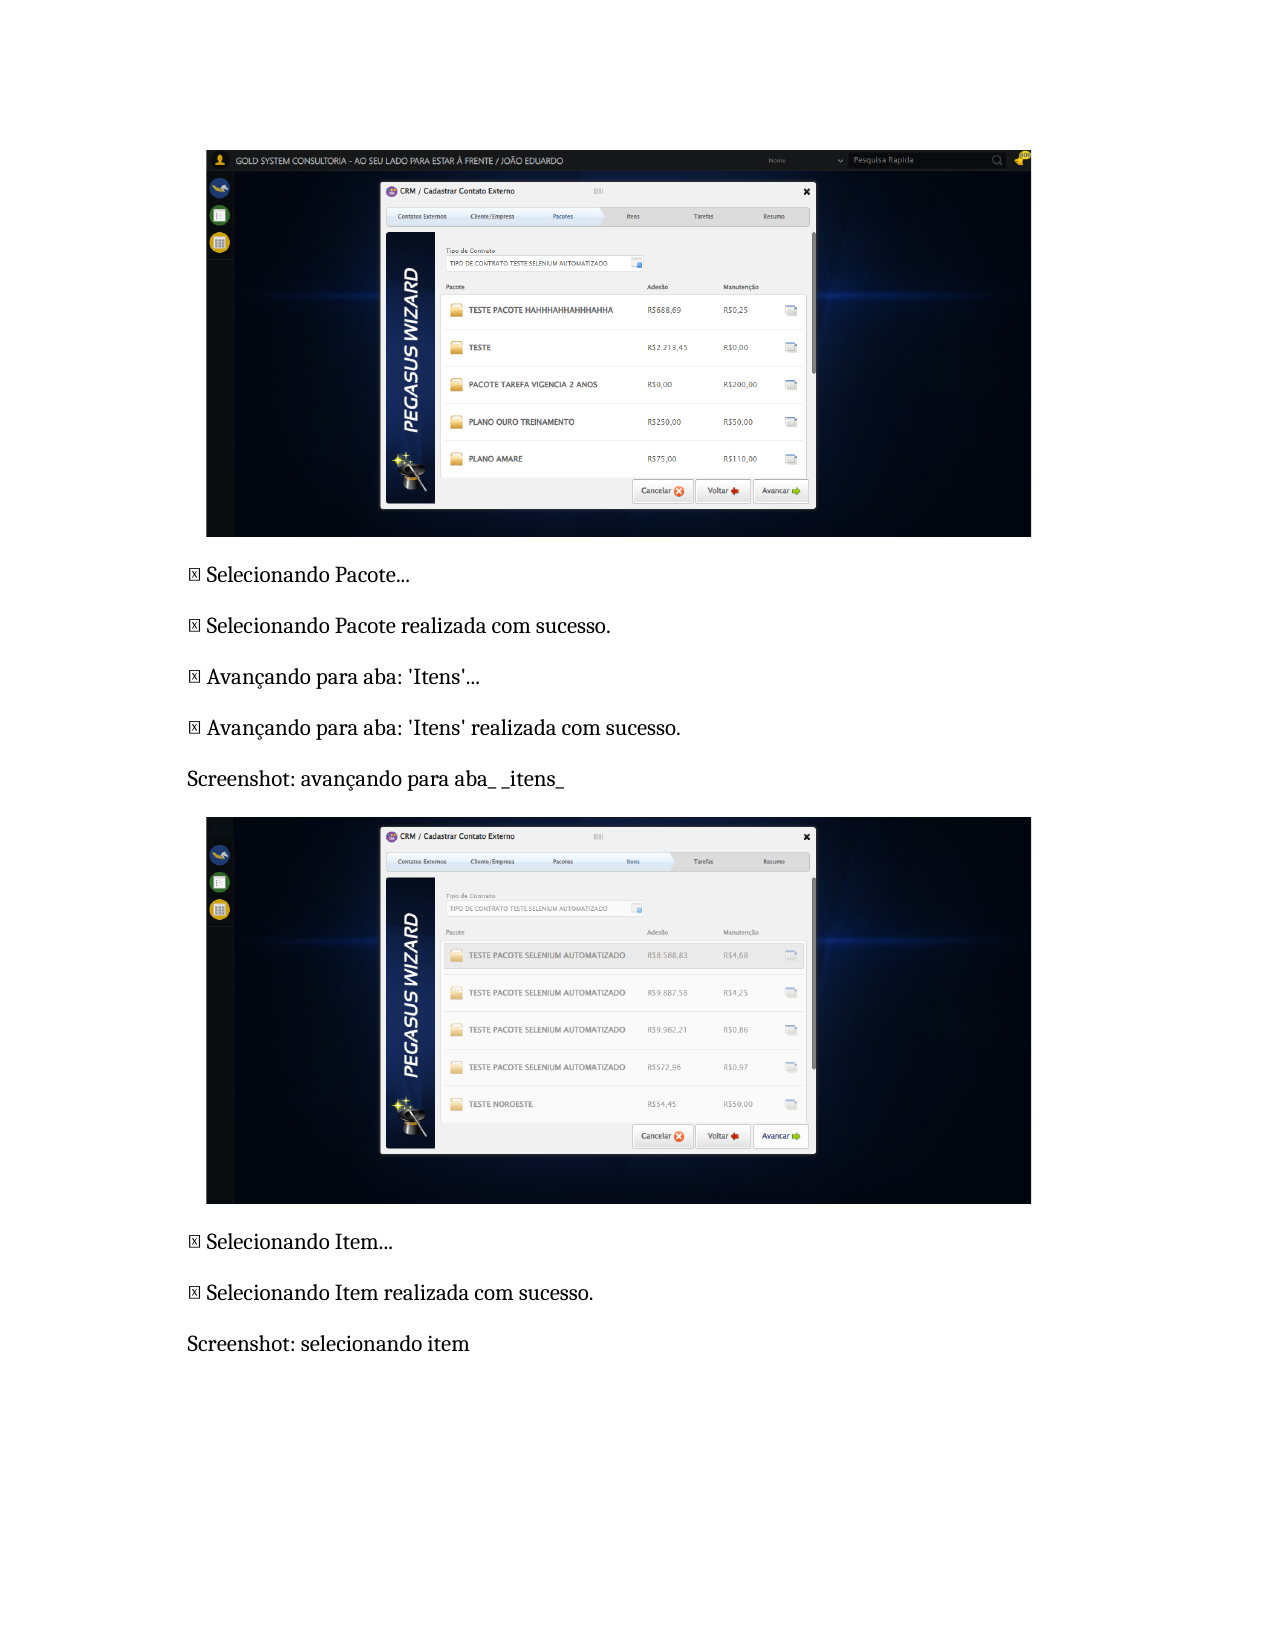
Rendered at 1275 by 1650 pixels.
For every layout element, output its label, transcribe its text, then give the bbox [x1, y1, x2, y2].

text 🔄 Selecionando Pacote... [187, 562, 1087, 588]
text 🔄 Avançando para aba: 'Itens'... [187, 664, 1087, 690]
text ✅ Avançando para aba: 'Itens' realizada com sucesso. [187, 715, 1087, 741]
text ✅ Selecionando Item realizada com sucesso. [187, 1280, 1087, 1306]
text Screenshot: selecionando item [187, 1331, 1087, 1357]
picture [206, 150, 1032, 537]
text 🔄 Selecionando Item... [187, 1229, 1087, 1255]
text Screenshot: avançando para aba_ _itens_ [187, 766, 1087, 792]
text ✅ Selecionando Pacote realizada com sucesso. [187, 613, 1087, 639]
picture [206, 817, 1032, 1204]
